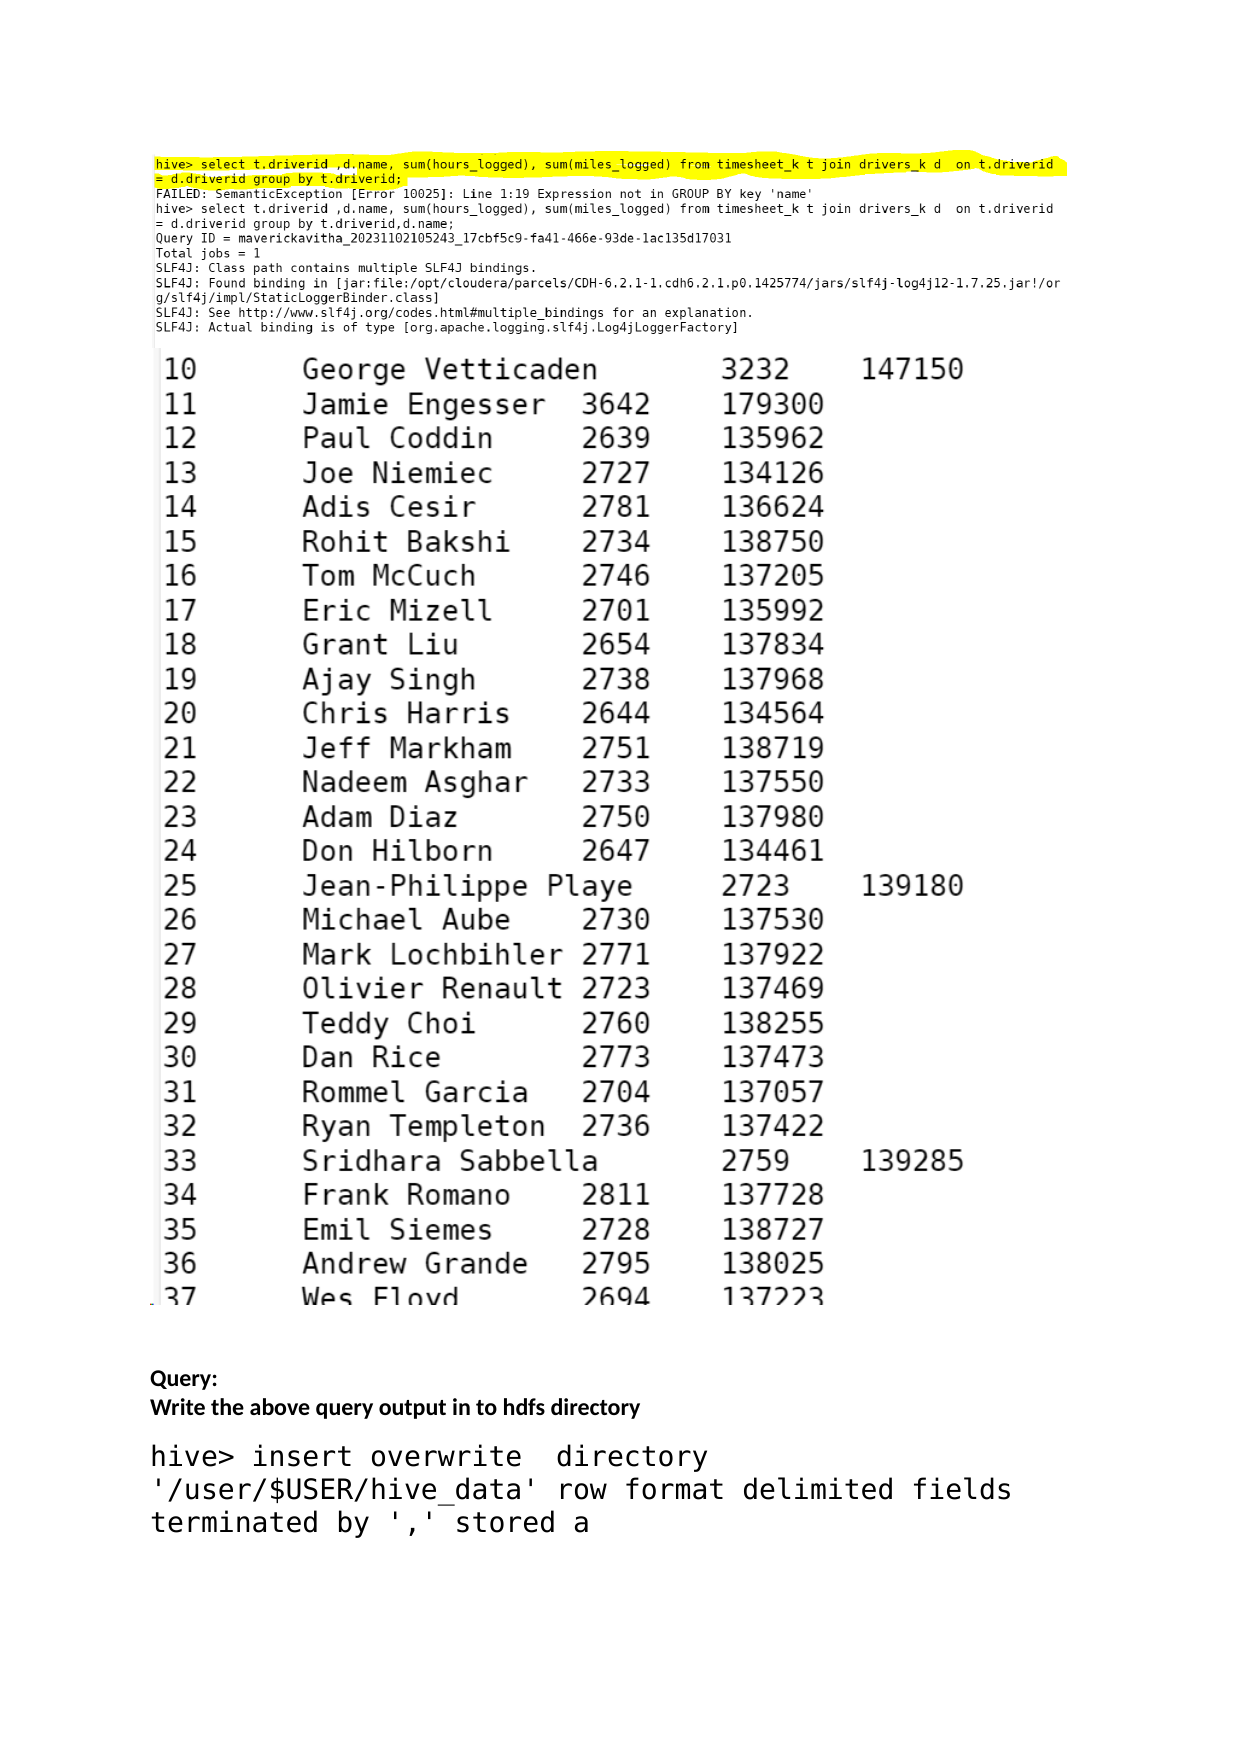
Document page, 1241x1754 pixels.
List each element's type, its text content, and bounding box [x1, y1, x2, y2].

text hive> insert overwrite directory '/user/$USER/hive_data' row format delimited fields terminated by ',' stored a [590, 1440, 1090, 1538]
text Query: [150, 1363, 1090, 1392]
text Write the above query output in to hdfs directory [150, 1392, 1090, 1421]
picture [150, 150, 1091, 1305]
